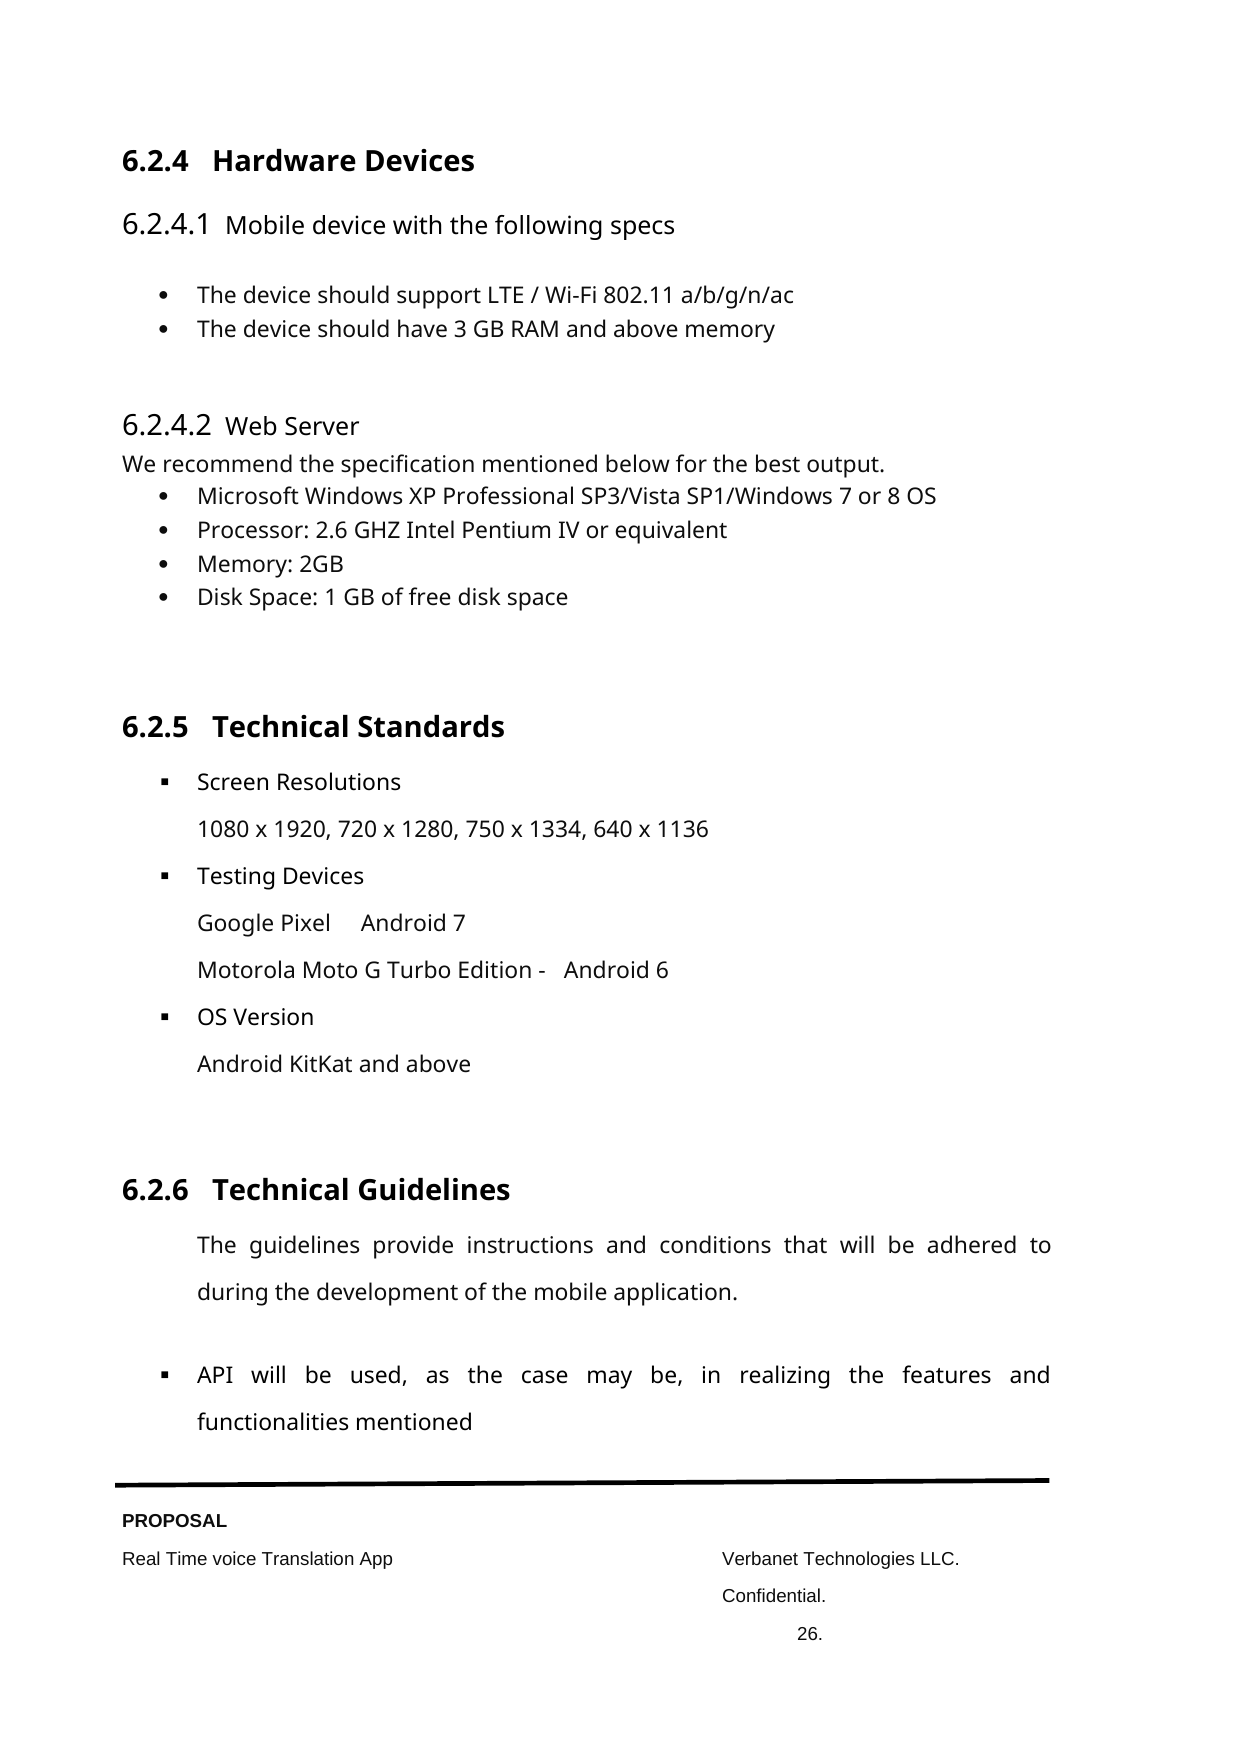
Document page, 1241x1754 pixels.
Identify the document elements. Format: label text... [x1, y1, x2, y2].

list The device should support LTE / Wi-Fi 802.11 a/b/g/n/ac [159, 279, 1053, 311]
list Memory: 2GB [159, 548, 1053, 579]
subtitle Hardware Devices [122, 141, 1053, 180]
list Android KitKat and above [197, 1047, 1053, 1079]
subtitle Mobile device with the following specs [122, 204, 1053, 242]
subtitle Web Server [122, 405, 1053, 443]
list OS Version [159, 1001, 1053, 1032]
subtitle Technical Standards [122, 707, 1053, 746]
list Processor: 2.6 GHZ Intel Pentium IV or equivalent [159, 514, 1053, 545]
text We recommend the specification mentioned below for the best output. [122, 443, 1053, 480]
list The device should have 3 GB RAM and above memory [159, 313, 1053, 344]
list Google Pixel Android 7 [197, 907, 1053, 938]
list Testing Devices [159, 860, 1053, 891]
list Screen Resolutions [159, 766, 1053, 797]
list Microsoft Windows XP Professional SP3/Vista SP1/Windows 7 or 8 OS [159, 480, 1053, 511]
list Motorola Moto G Turbo Edition - Android 6 [197, 954, 1053, 985]
subtitle Technical Guidelines [122, 1169, 1053, 1209]
text The guidelines provide instructions and conditions that will be adhered to during the development of the mobile application. [197, 1229, 1053, 1307]
list Disk Space: 1 GB of free disk space [159, 581, 1053, 613]
list 1080 x 1920, 720 x 1280, 750 x 1334, 640 x 1136 [197, 813, 1053, 844]
list API will be used, as the case may be, in realizing the features and functionalities mentioned [159, 1358, 1053, 1437]
